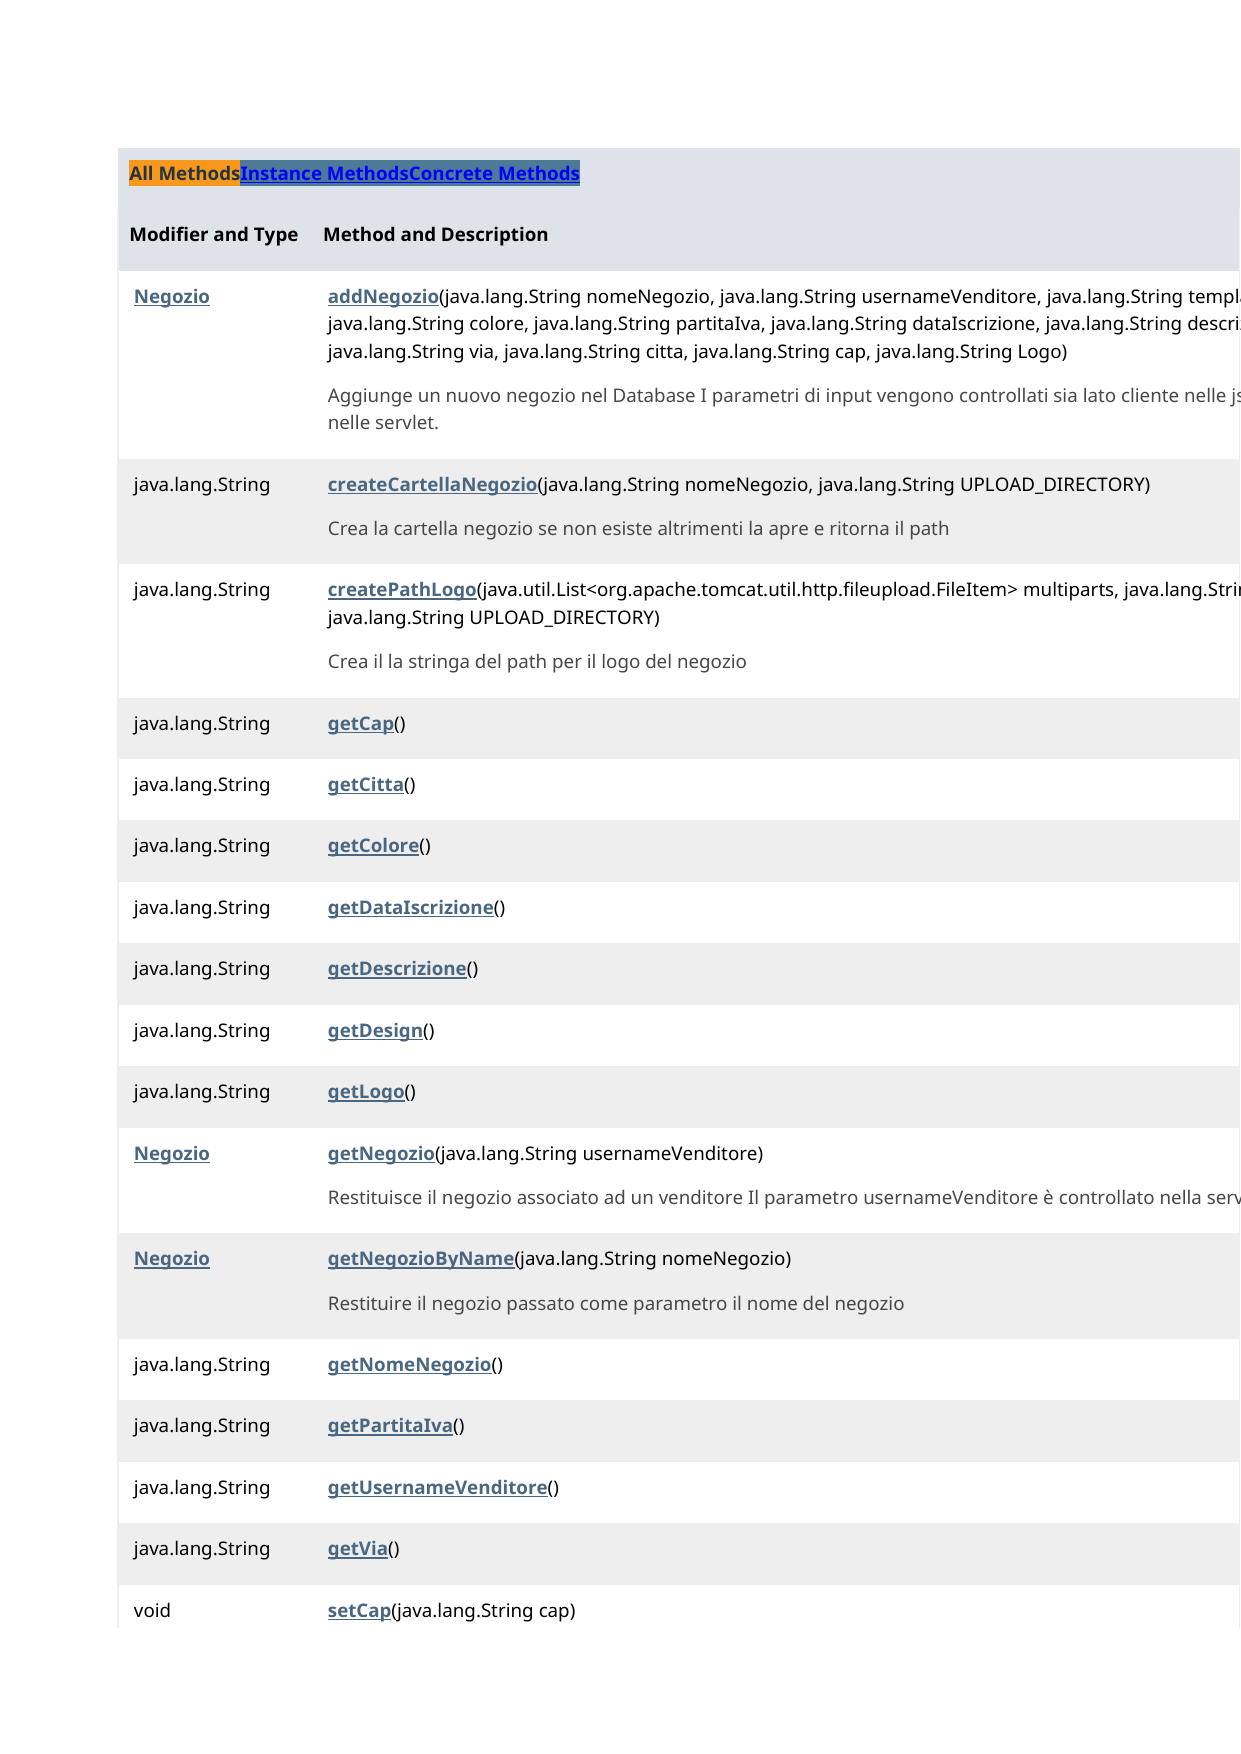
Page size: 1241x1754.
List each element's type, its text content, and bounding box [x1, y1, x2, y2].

table_cell addNegozio(java.lang.String nomeNegozio, java.lang.String usernameVenditore, java.lang.String template, java.lang.String colore, java.lang.String partitaIva, java.lang.String dataIscrizione, java.lang.String descrizione, java.lang.String via, java.lang.String citta, java.lang.String cap, java.lang.String Logo) Aggiunge un nuovo negozio nel Database I parametri di input vengono controllati sia lato cliente nelle jsp che lato server nelle servlet. [312, 271, 1239, 459]
table_cell getNegozioByName(java.lang.String nomeNegozio) Restituire il negozio passato come parametro il nome del negozio [312, 1233, 1239, 1339]
table_cell java.lang.String [119, 1339, 312, 1400]
table_cell getPartitaIva() [312, 1400, 1239, 1462]
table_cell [312, 1585, 1239, 1627]
table_cell getLogo() [312, 1066, 1239, 1128]
table_cell java.lang.String [119, 698, 312, 759]
table_cell java.lang.String [119, 1400, 312, 1462]
table_cell Negozio [119, 1128, 312, 1233]
table_cell java.lang.String [119, 820, 312, 882]
table_cell getNegozio(java.lang.String usernameVenditore) Restituisce il negozio associato ad un venditore Il parametro usernameVenditore è controllato nella servlet [312, 1128, 1239, 1233]
table_cell java.lang.String [119, 759, 312, 820]
table_cell getUsernameVenditore() [312, 1462, 1239, 1523]
table_cell createCartellaNegozio(java.lang.String nomeNegozio, java.lang.String UPLOAD_DIRECTORY) Crea la cartella negozio se non esiste altrimenti la apre e ritorna il path [312, 459, 1239, 564]
table_cell getDescrizione() [312, 943, 1239, 1005]
table_cell getNomeNegozio() [312, 1339, 1239, 1400]
table_cell createPathLogo(java.util.List<org.apache.tomcat.util.http.fileupload.FileItem> multiparts, java.lang.String nomeNegozio, java.lang.String UPLOAD_DIRECTORY) Crea il la stringa del path per il logo del negozio [312, 564, 1239, 697]
table_cell getCitta() [312, 759, 1239, 820]
table_cell getDataIscrizione() [312, 882, 1239, 943]
table_cell Modifier and Type [119, 209, 312, 271]
table_cell getCap() [312, 698, 1239, 759]
table_cell java.lang.String [119, 459, 312, 564]
table_cell Negozio [119, 271, 312, 459]
table_cell Method and Description [312, 209, 1239, 271]
table_cell Negozio [119, 1233, 312, 1339]
table_cell getDesign() [312, 1005, 1239, 1066]
table_cell java.lang.String [119, 564, 312, 697]
table_cell java.lang.String [119, 882, 312, 943]
table_cell java.lang.String [119, 943, 312, 1005]
table_cell java.lang.String [119, 1523, 312, 1585]
table_cell getVia() [312, 1523, 1239, 1585]
table_cell getColore() [312, 820, 1239, 882]
table_cell java.lang.String [119, 1005, 312, 1066]
table_cell java.lang.String [119, 1066, 312, 1128]
table_cell java.lang.String [119, 1462, 312, 1523]
table_cell void [119, 1585, 312, 1627]
table_header All MethodsInstance MethodsConcrete Methods [118, 148, 1240, 209]
